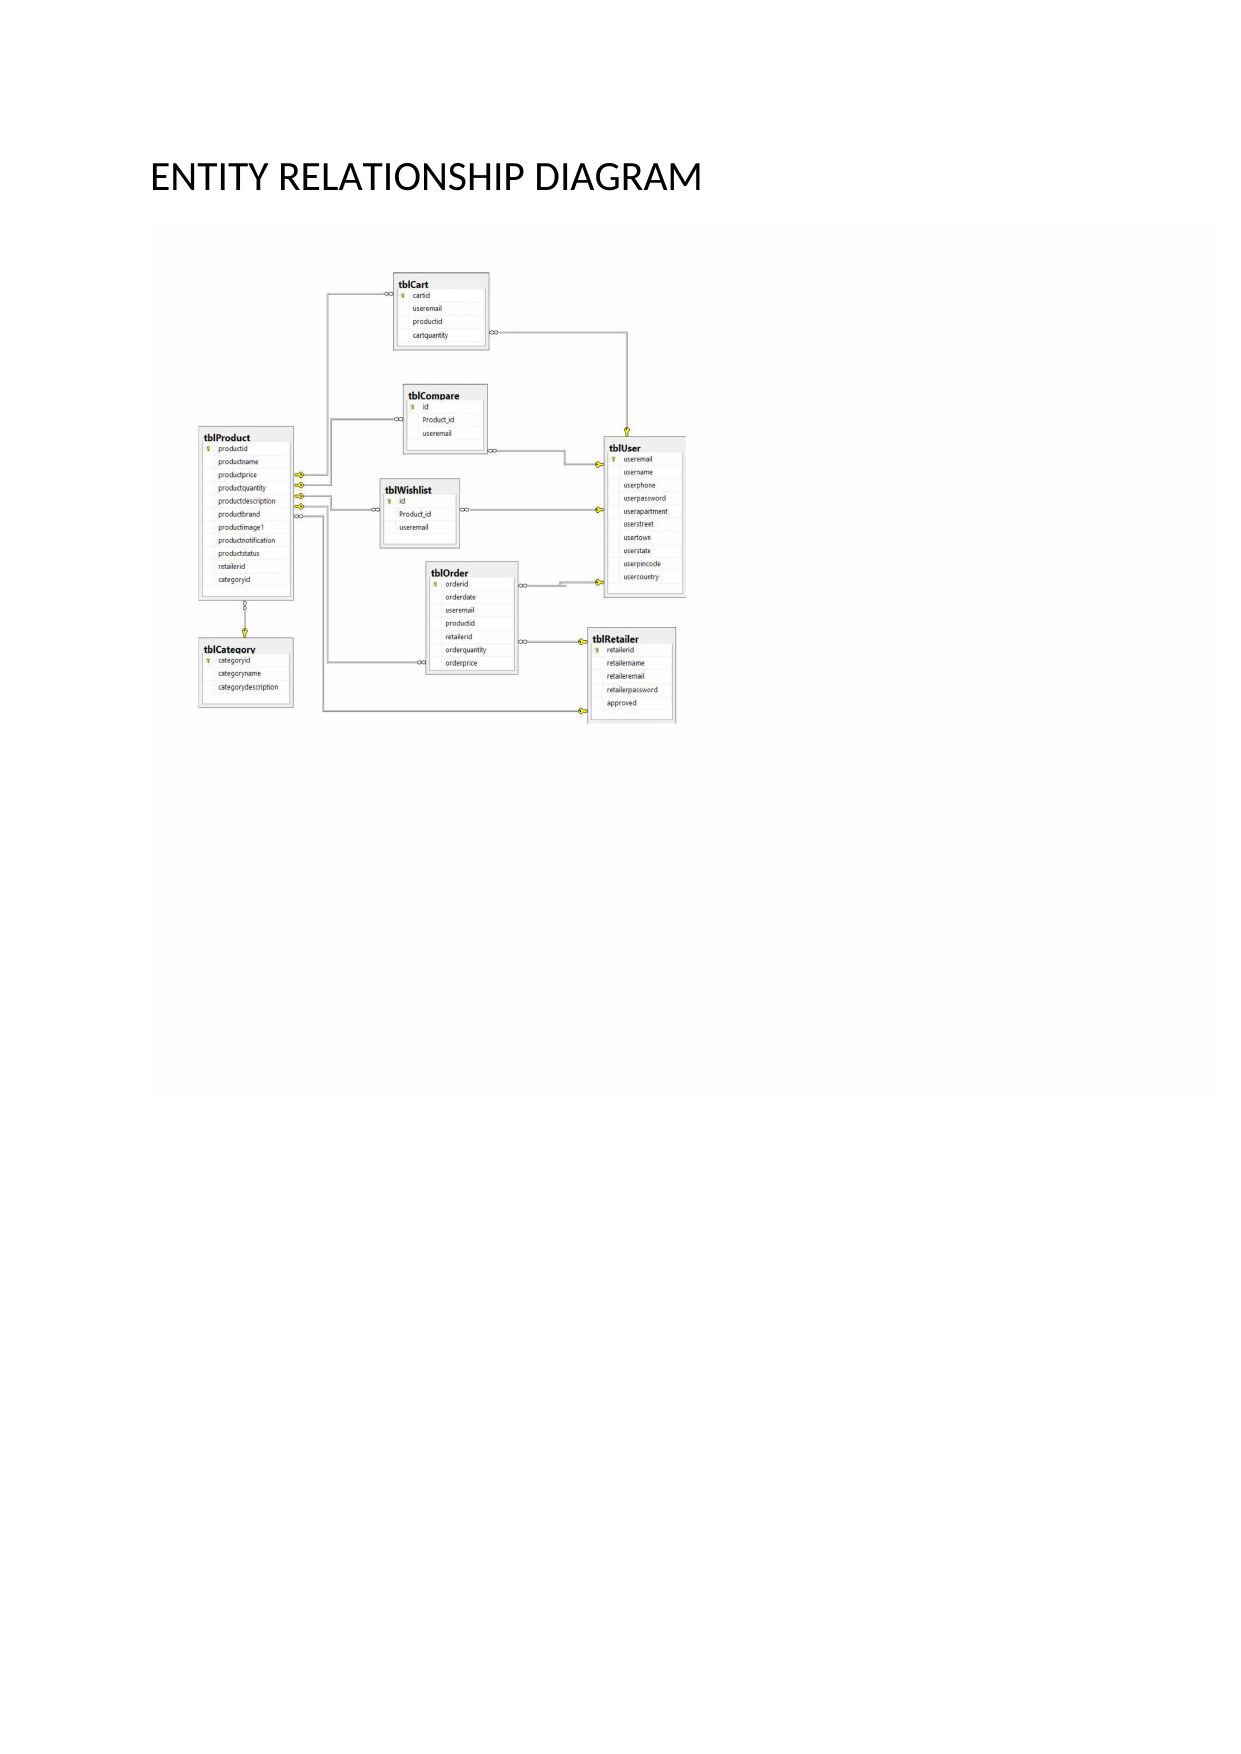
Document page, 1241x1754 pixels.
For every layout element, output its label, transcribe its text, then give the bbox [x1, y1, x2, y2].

picture [150, 221, 1220, 1096]
text ENTITY RELATIONSHIP DIAGRAM [150, 150, 1090, 201]
